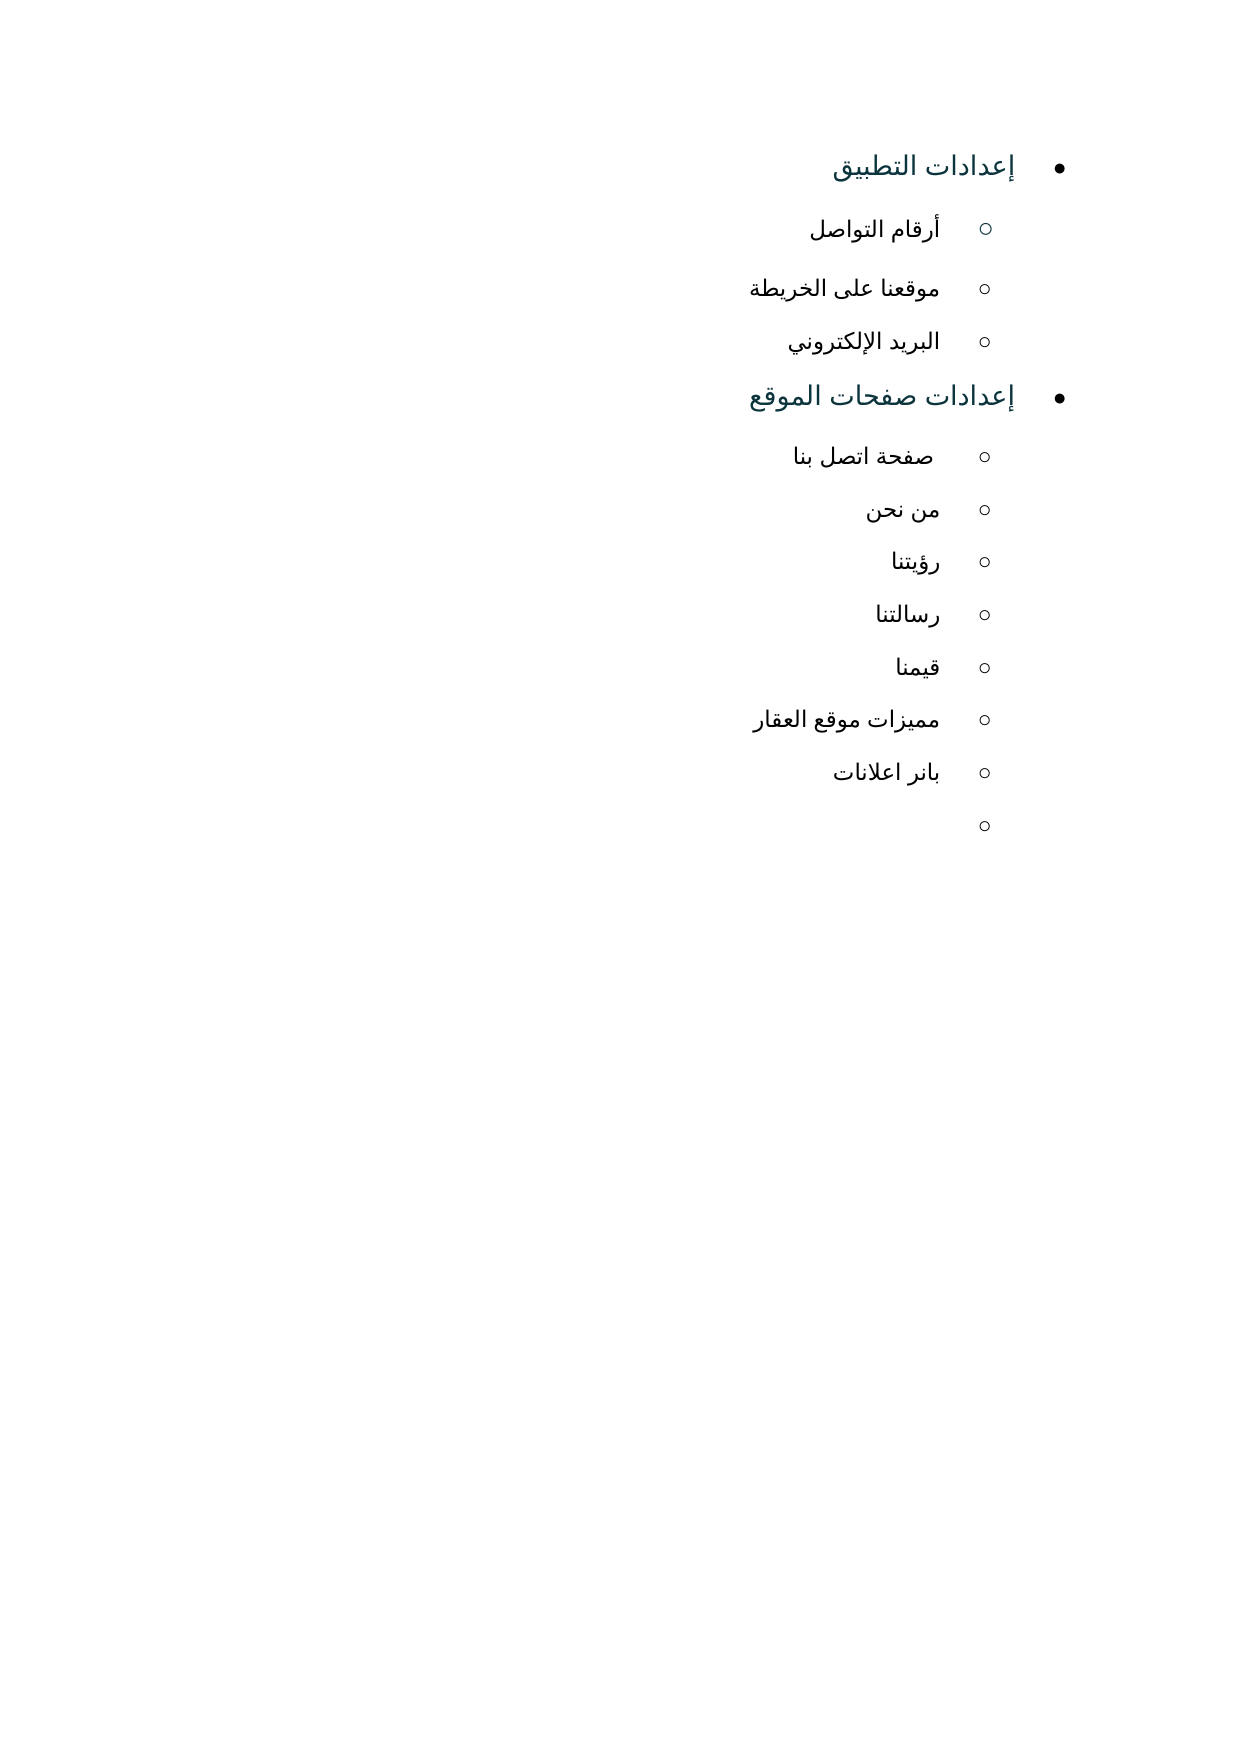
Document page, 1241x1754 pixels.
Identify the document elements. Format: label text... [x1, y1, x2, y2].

list رسالتنا [150, 601, 978, 627]
list إعدادات التطبيق [150, 150, 1053, 181]
list موقعنا على الخريطة [150, 275, 978, 301]
list أرقام التواصل [150, 212, 978, 244]
list بانر اعلانات [150, 759, 978, 786]
list رؤيتنا [150, 548, 978, 575]
list صفحة اتصل بنا [150, 443, 978, 469]
list إعدادات صفحات الموقع [150, 380, 1053, 412]
list مميزات موقع العقار [150, 706, 978, 733]
list من نحن [150, 496, 978, 522]
list البريد الإلكتروني [150, 328, 978, 354]
list قيمنا [150, 654, 978, 680]
